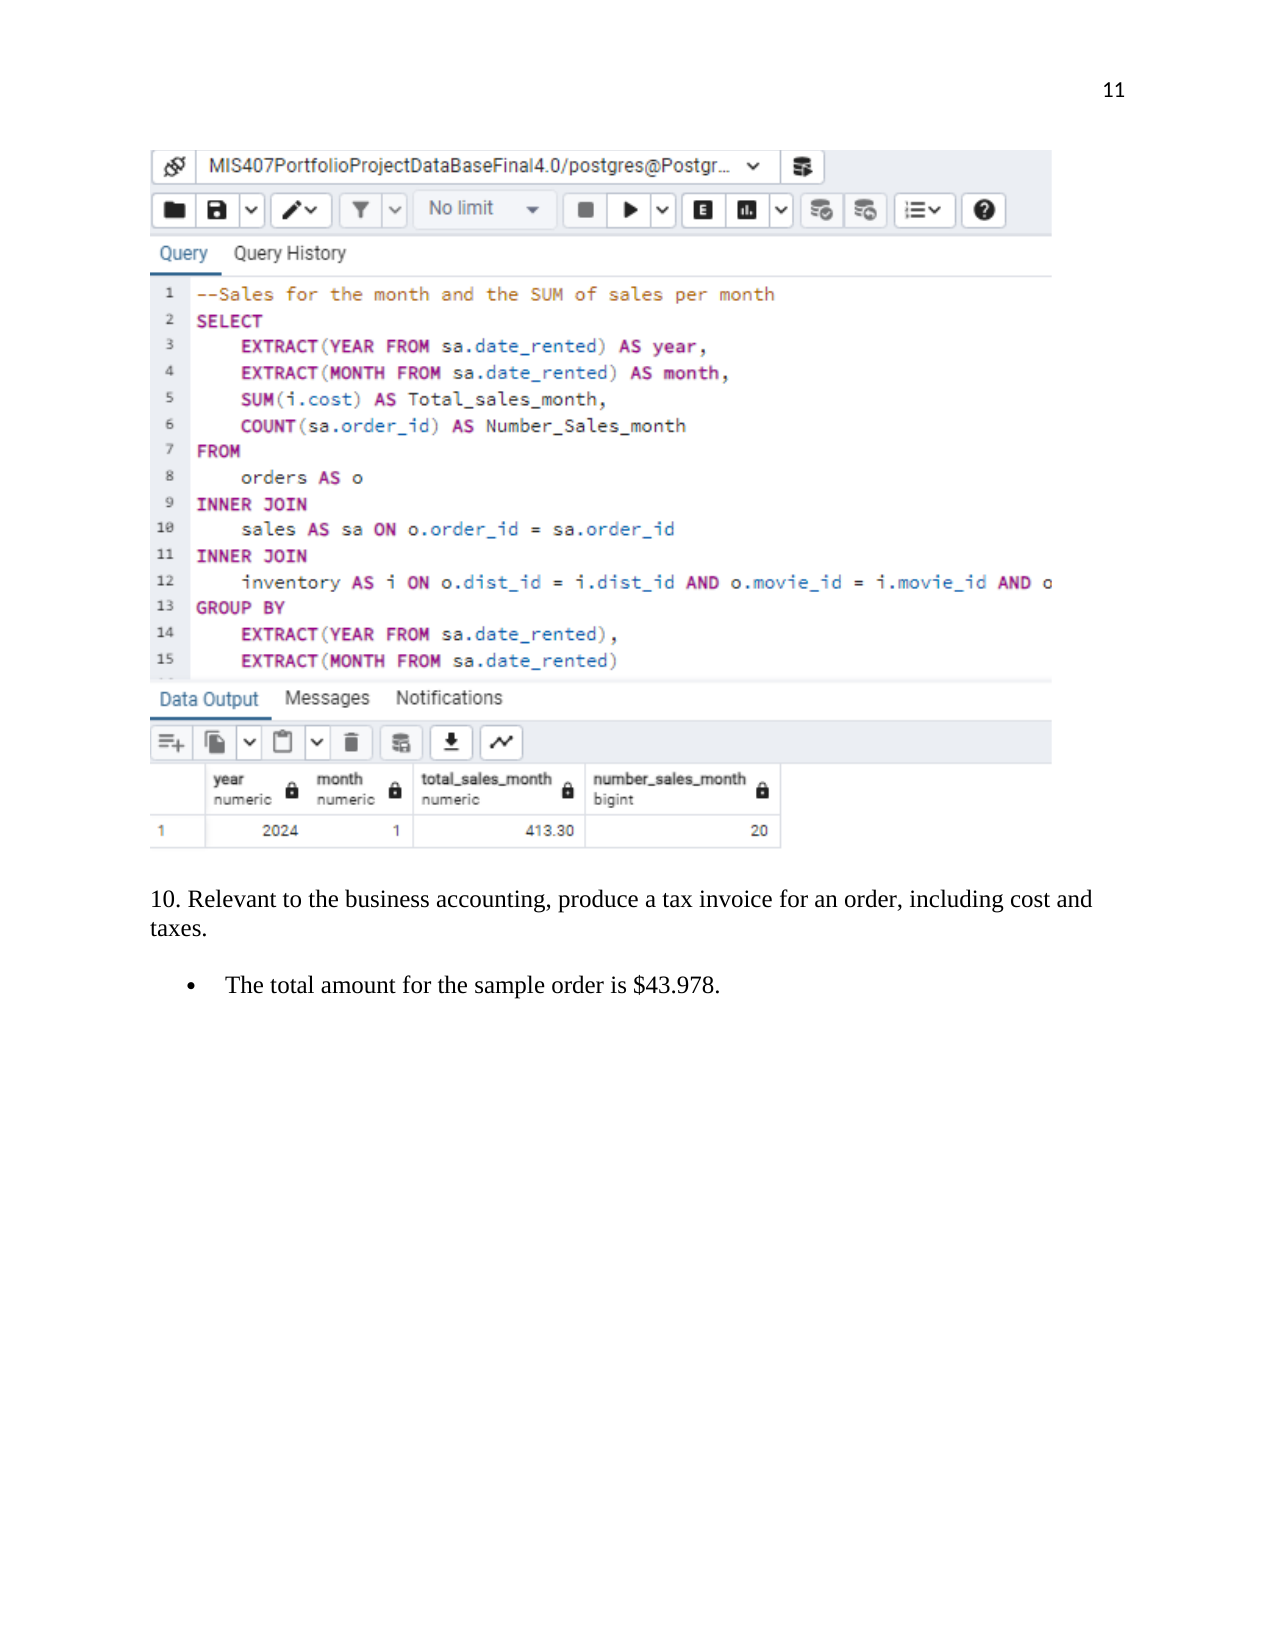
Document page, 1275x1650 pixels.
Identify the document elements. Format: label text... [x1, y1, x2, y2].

text 10. Relevant to the business accounting, produce a tax invoice for an order, including cost and taxes. [150, 884, 1125, 941]
list The total amount for the sample order is $43.978. [187, 971, 1125, 999]
picture [150, 150, 1052, 855]
